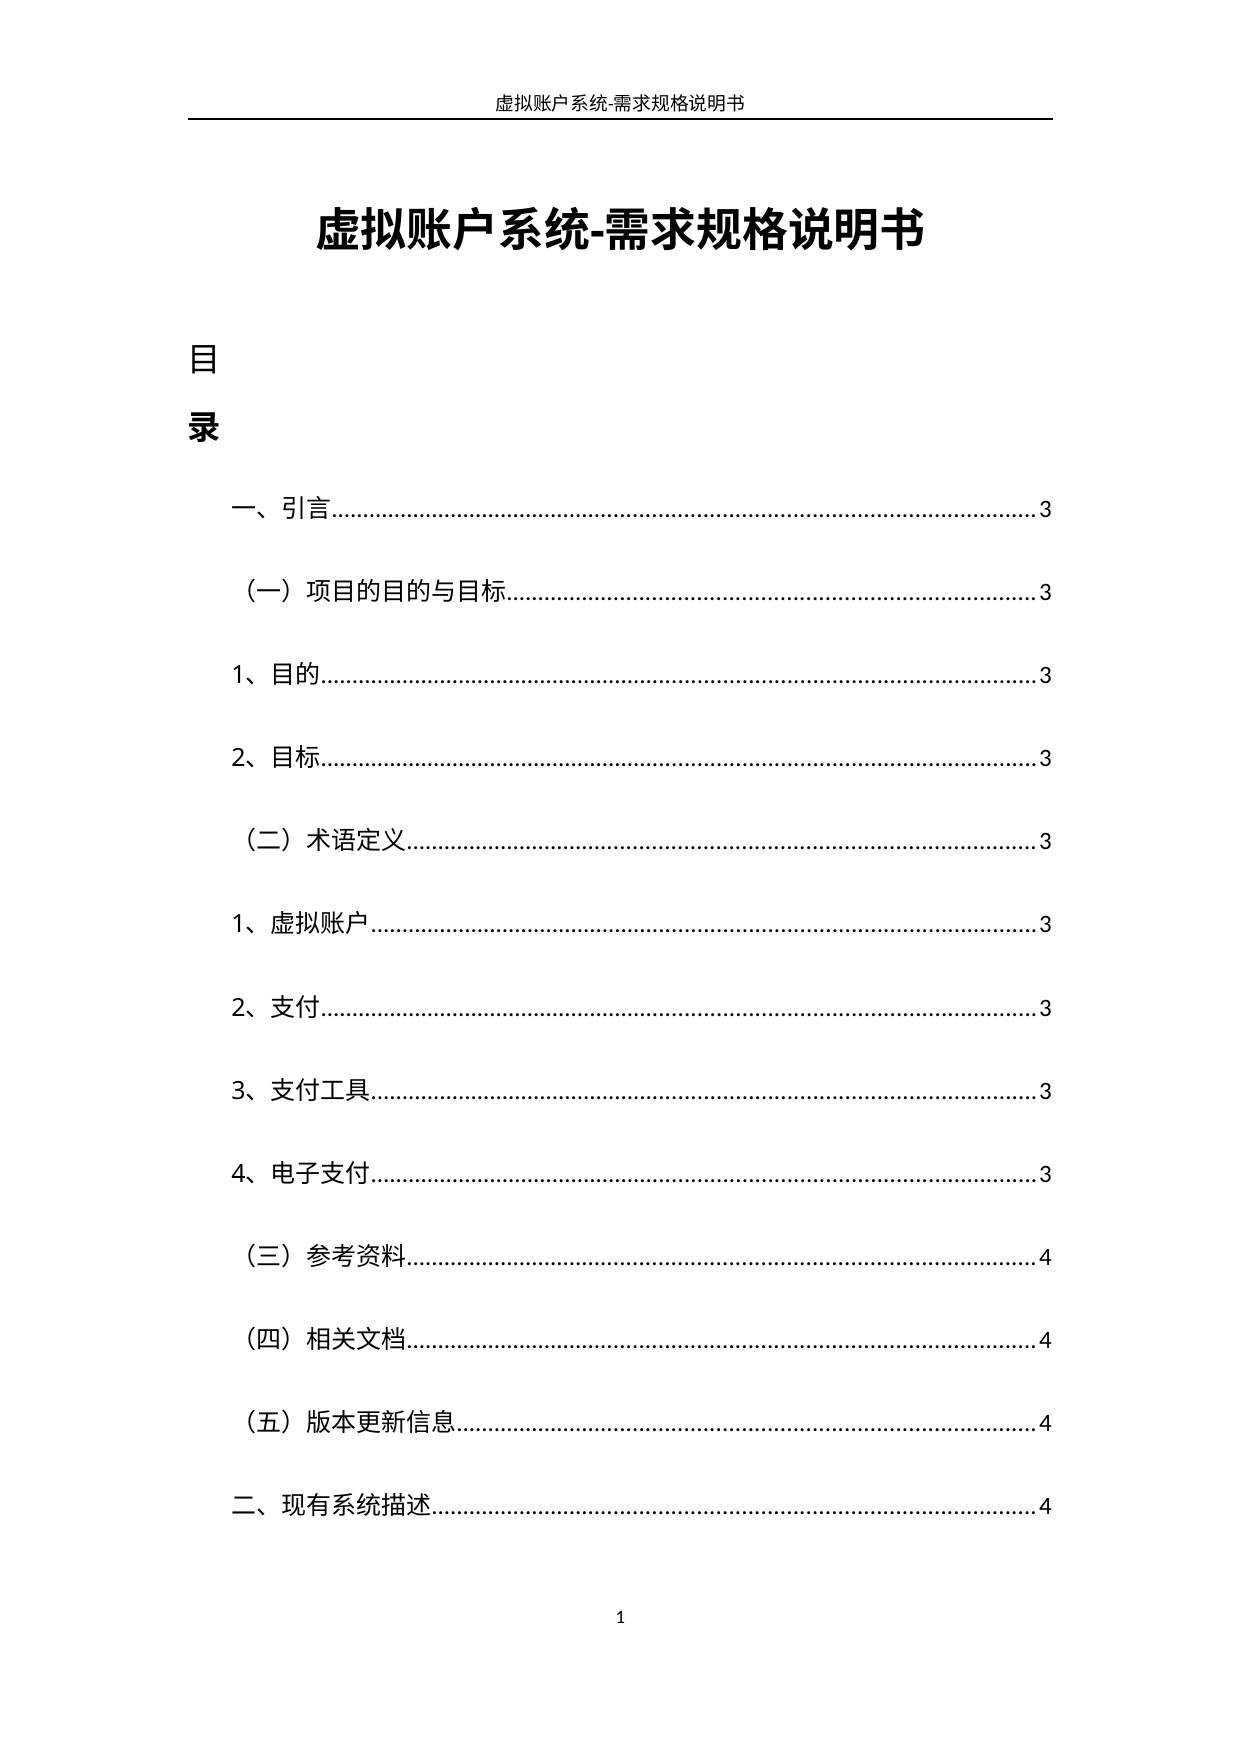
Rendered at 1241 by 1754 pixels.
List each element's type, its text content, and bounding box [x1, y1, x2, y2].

subtitle 虚拟账户系统-需求规格说明书 [187, 178, 1053, 276]
